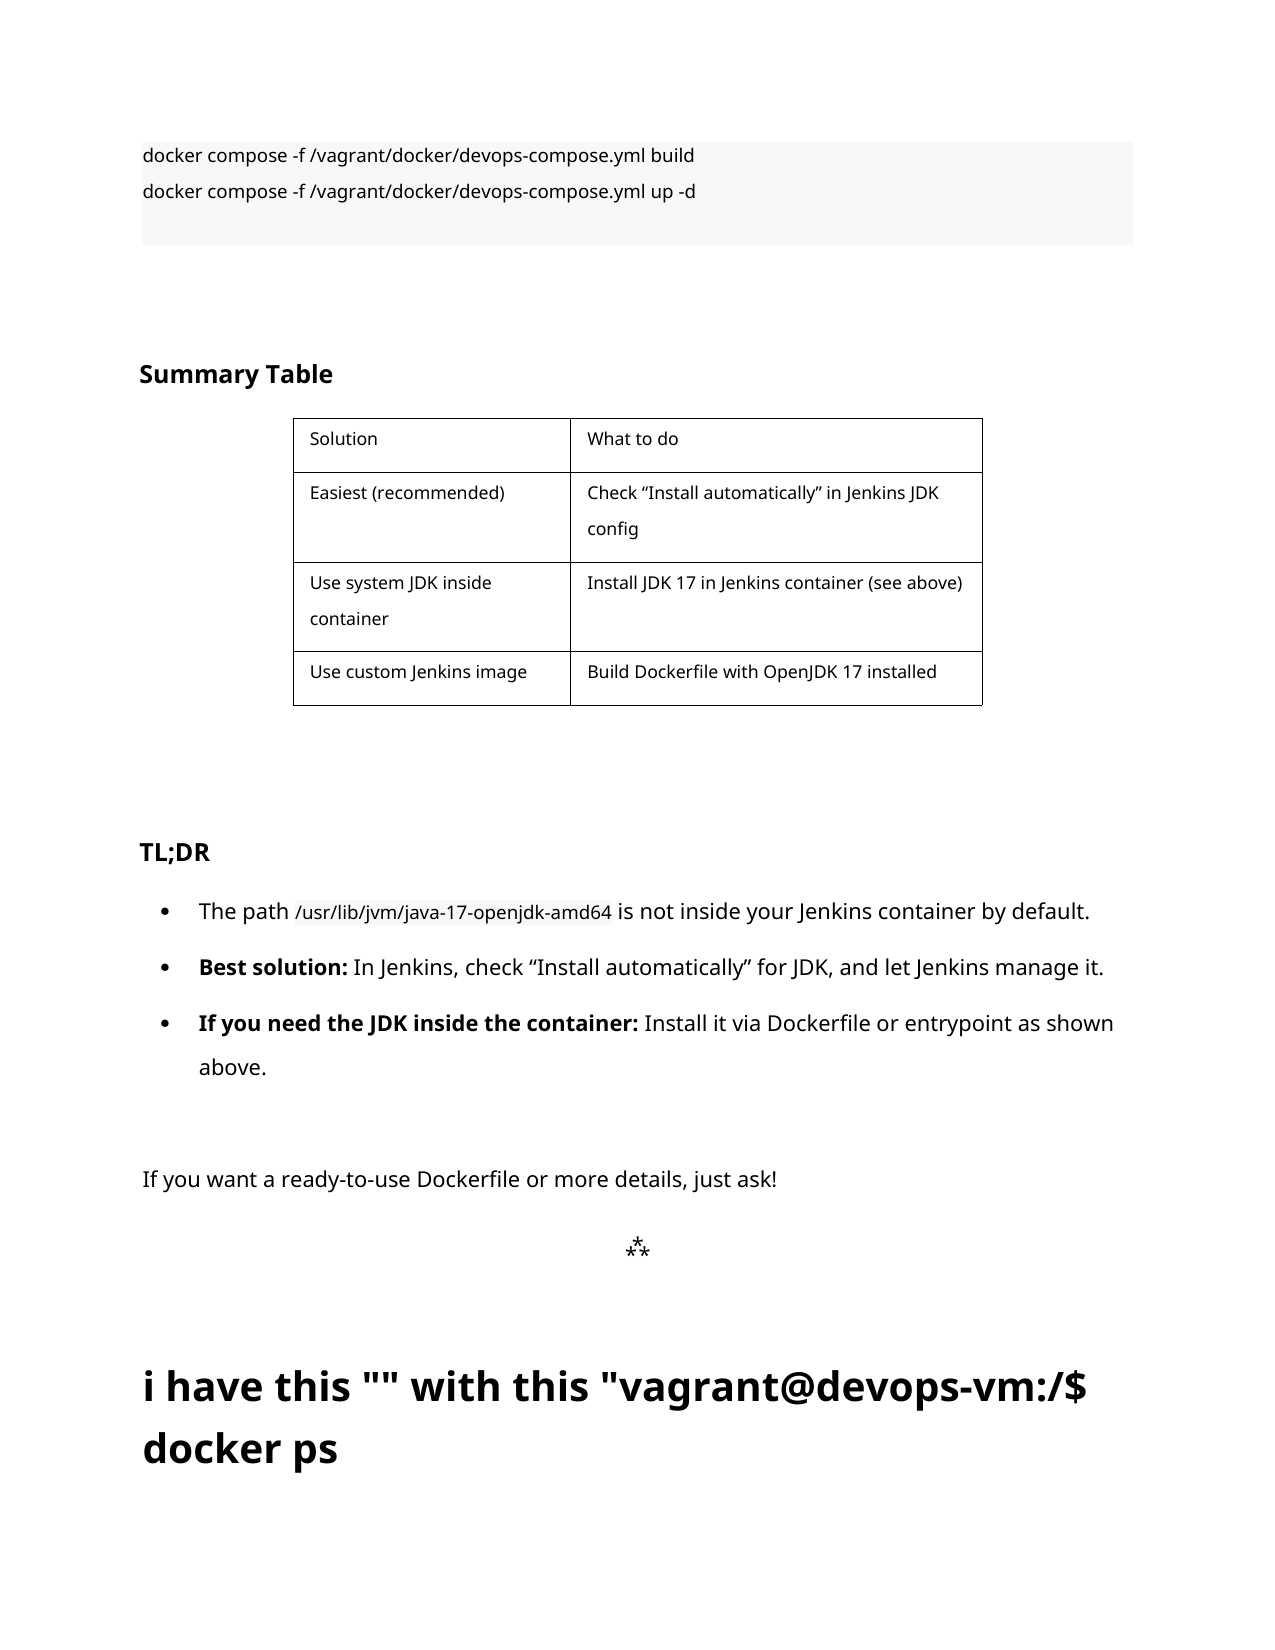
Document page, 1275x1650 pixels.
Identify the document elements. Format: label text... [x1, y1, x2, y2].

list The path /usr/lib/jvm/java-17-openjdk-amd64 is not inside your Jenkins container by default. [161, 896, 1133, 926]
list If you need the JDK inside the container: Install it via Dockerfile or entrypoint as shown above. [161, 1008, 1133, 1082]
text docker compose -f /vagrant/docker/devops-compose.yml build docker compose -f /vagrant/docker/devops-compose.yml up -d [142, 142, 1133, 245]
table_cell Use system JDK inside container [294, 563, 570, 651]
table_cell Check “Install automatically” in Jenkins JDK config [571, 473, 982, 562]
text If you want a ready-to-use Dockerfile or more details, just ask! [142, 1163, 1133, 1193]
text Summary Table [139, 356, 1133, 390]
table_cell Build Dockerfile with OpenJDK 17 installed [571, 652, 982, 705]
table_header Solution [294, 419, 570, 472]
table_cell Use custom Jenkins image [294, 652, 570, 705]
table_cell Easiest (recommended) [294, 473, 570, 562]
text ⁂ [142, 1230, 1133, 1260]
text i have this "" with this "vagrant@devops-vm:/$ docker ps [142, 1358, 1133, 1475]
list Best solution: In Jenkins, check “Install automatically” for JDK, and let Jenkins manage it. [161, 952, 1133, 982]
table_cell Install JDK 17 in Jenkins container (see above) [571, 563, 982, 651]
table_header What to do [571, 419, 982, 472]
text TL;DR [139, 834, 1133, 868]
